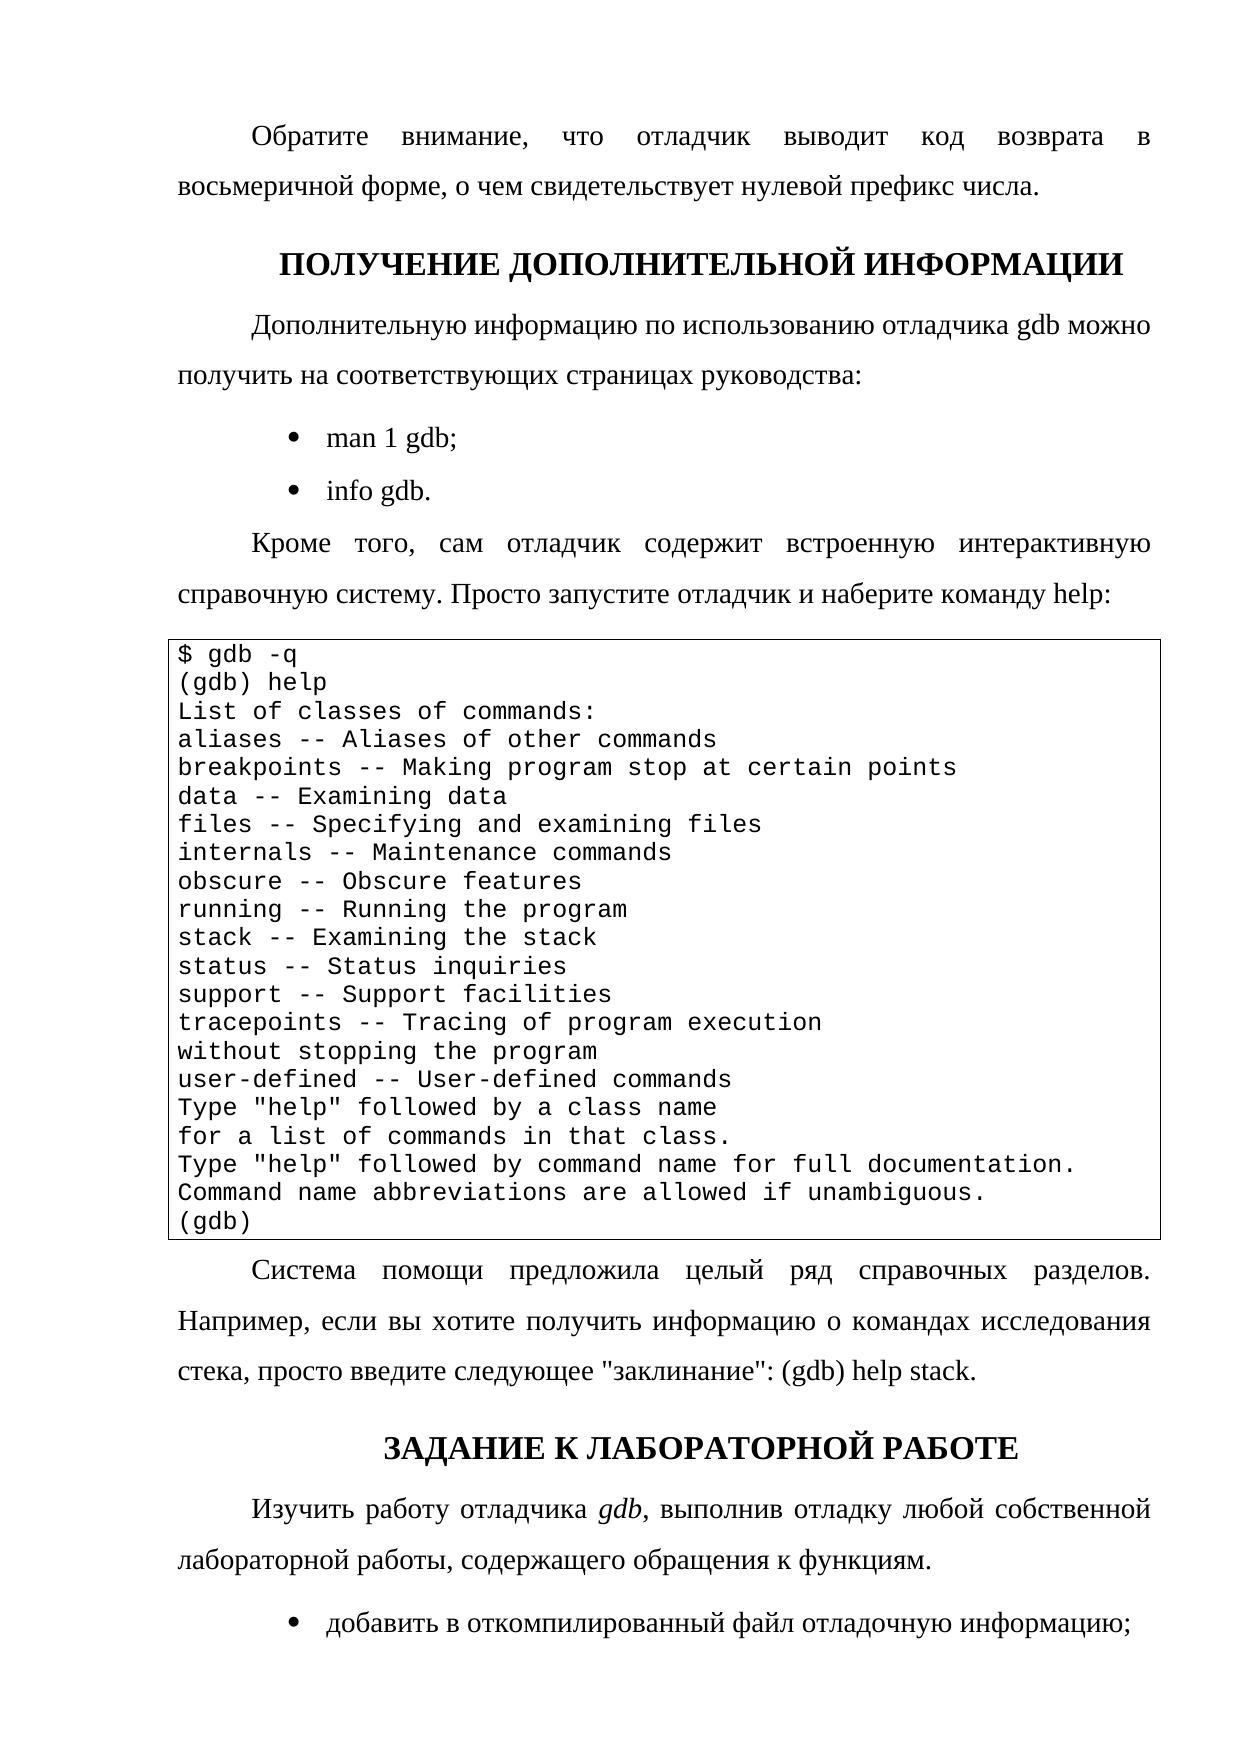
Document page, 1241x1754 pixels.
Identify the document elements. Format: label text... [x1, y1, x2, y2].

subtitle ЗАДАНИЕ К ЛАБОРАТОРНОЙ РАБОТЕ [177, 1428, 1152, 1467]
text List of classes of commands: [177, 698, 1152, 727]
text running -- Running the program [177, 897, 1152, 925]
text $ gdb -q [169, 640, 1160, 670]
text Кроме того, сам отладчик содержит встроенную интерактивную справочную систему. Просто запустите отладчик и наберите команду help: [177, 525, 1152, 609]
text support -- Support facilities [177, 982, 1152, 1010]
text internals -- Maintenance commands [177, 840, 1152, 868]
text breakpoints -- Making program stop at certain points [177, 755, 1152, 783]
text data -- Examining data [177, 783, 1152, 812]
text user-defined -- User-defined commands [177, 1067, 1152, 1095]
text Command name abbreviations are allowed if unambiguous. [177, 1180, 1152, 1205]
text (gdb) help [177, 670, 1152, 698]
list info gdb. [288, 473, 1152, 506]
list man 1 gdb; [288, 420, 1152, 454]
text stack -- Examining the stack [177, 925, 1152, 953]
text (gdb) [169, 1205, 1160, 1239]
text Система помощи предложила целый ряд справочных разделов. Например, если вы хотите получить информацию о командах исследования стека, просто введите следующее "заклинание": (gdb) help stack. [177, 1252, 1152, 1386]
text aliases -- Aliases of other commands [177, 727, 1152, 755]
text without stopping the program [177, 1038, 1152, 1067]
text status -- Status inquiries [177, 953, 1152, 982]
text obscure -- Obscure features [177, 868, 1152, 897]
text Type "help" followed by a class name [177, 1095, 1152, 1123]
text Изучить работу отладчика gdb, выполнив отладку любой собственной лабораторной работы, содержащего обращения к функциям. [177, 1492, 1152, 1575]
text tracepoints -- Tracing of program execution [177, 1010, 1152, 1038]
text files -- Specifying and examining files [177, 812, 1152, 840]
text Type "help" followed by command name for full documentation. [177, 1152, 1152, 1180]
subtitle Получение дополнительной информации [177, 244, 1152, 282]
text Обратите внимание, что отладчик выводит код возврата в восьмеричной форме, о чем свидетельствует нулевой префикс числа. [177, 118, 1152, 202]
list добавить в откомпилированный файл отладочную информацию; [288, 1605, 1152, 1638]
text Дополнительную информацию по использованию отладчика gdb можно получить на соответствующих страницах руководства: [177, 307, 1152, 391]
text for a list of commands in that class. [177, 1123, 1152, 1152]
